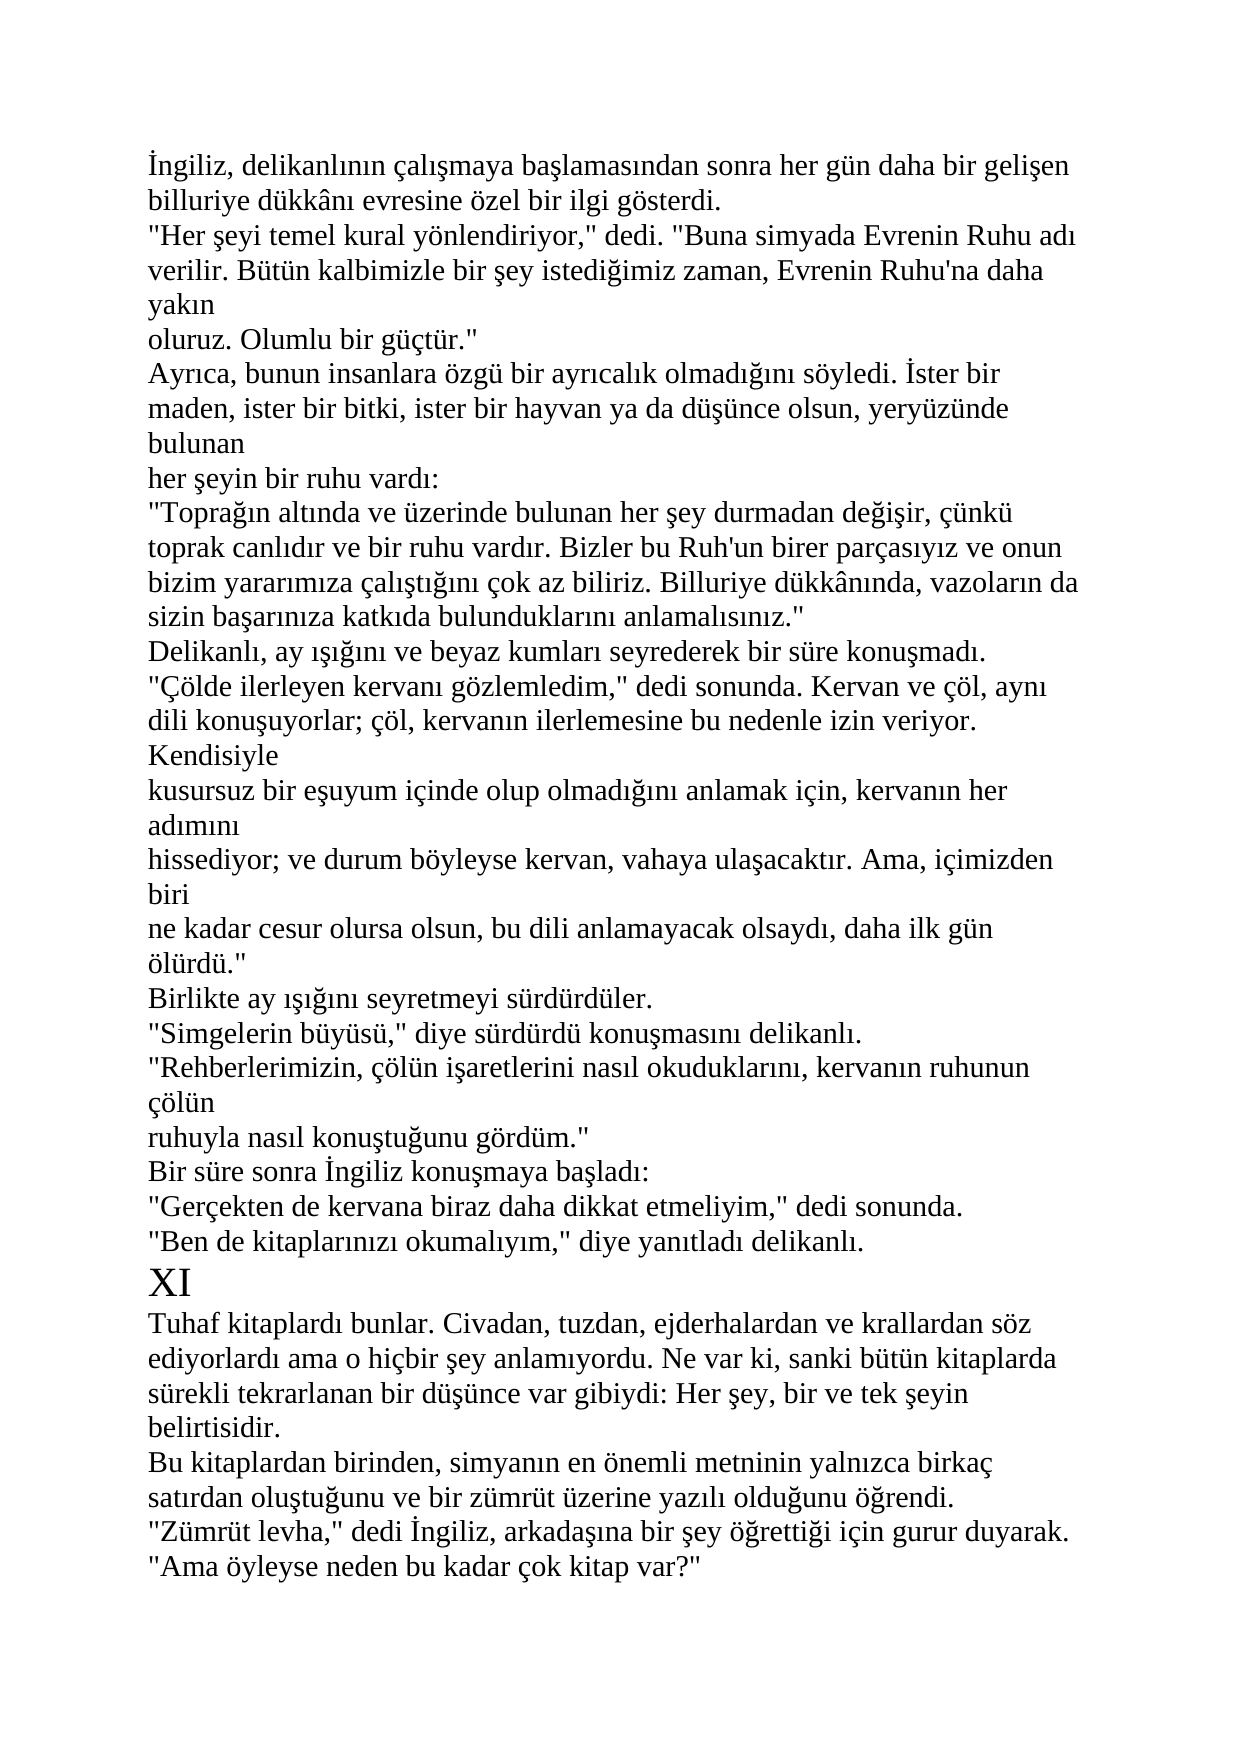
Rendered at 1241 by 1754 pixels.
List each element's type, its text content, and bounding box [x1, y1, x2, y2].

text toprak canlıdır ve bir ruhu vardır. Bizler bu Ruh'un birer parçasıyız ve onun [148, 529, 1093, 564]
text her şeyin bir ruhu vardı: [148, 460, 1093, 494]
text billuriye dükkânı evresine özel bir ilgi gösterdi. [148, 182, 1093, 217]
text sizin başarınıza katkıda bulunduklarını anlamalısınız." [148, 598, 1093, 633]
text "Zümrüt levha," dedi İngiliz, arkadaşına bir şey öğrettiği için gurur duyarak. [148, 1514, 1093, 1548]
text "Rehberlerimizin, çölün işaretlerini nasıl okuduklarını, kervanın ruhunun çölün [148, 1049, 1093, 1119]
text hissediyor; ve durum böyleyse kervan, vahaya ulaşacaktır. Ama, içimizden biri [148, 841, 1093, 911]
text ne kadar cesur olursa olsun, bu dili anlamayacak olsaydı, daha ilk gün ölürdü." [148, 911, 1093, 980]
text "Gerçekten de kervana biraz daha dikkat etmeliyim," dedi sonunda. [148, 1188, 1093, 1223]
text Delikanlı, ay ışığını ve beyaz kumları seyrederek bir süre konuşmadı. [148, 633, 1093, 668]
text XI [148, 1258, 1093, 1306]
text "Toprağın altında ve üzerinde bulunan her şey durmadan değişir, çünkü [148, 494, 1093, 529]
text sürekli tekrarlanan bir düşünce var gibiydi: Her şey, bir ve tek şeyin belirtisidir. [148, 1375, 1093, 1444]
text "Çölde ilerleyen kervanı gözlemledim," dedi sonunda. Kervan ve çöl, aynı [148, 668, 1093, 703]
text "Ben de kitaplarınızı okumalıyım," diye yanıtladı delikanlı. [148, 1223, 1093, 1258]
text Bir süre sonra İngiliz konuşmaya başladı: [148, 1153, 1093, 1188]
text İngiliz, delikanlının çalışmaya başlamasından sonra her gün daha bir gelişen [148, 148, 1093, 182]
text verilir. Bütün kalbimizle bir şey istediğimiz zaman, Evrenin Ruhu'na daha yakın [148, 252, 1093, 321]
text oluruz. Olumlu bir güçtür." [148, 321, 1093, 356]
text dili konuşuyorlar; çöl, kervanın ilerlemesine bu nedenle izin veriyor. Kendisiyle [148, 703, 1093, 772]
text "Simgelerin büyüsü," diye sürdürdü konuşmasını delikanlı. [148, 1015, 1093, 1049]
text Ayrıca, bunun insanlara özgü bir ayrıcalık olmadığını söyledi. İster bir [148, 356, 1093, 390]
text ediyorlardı ama o hiçbir şey anlamıyordu. Ne var ki, sanki bütün kitaplarda [148, 1340, 1093, 1375]
text Birlikte ay ışığını seyretmeyi sürdürdüler. [148, 980, 1093, 1015]
text maden, ister bir bitki, ister bir hayvan ya da düşünce olsun, yeryüzünde bulunan [148, 390, 1093, 460]
text ruhuyla nasıl konuştuğunu gördüm." [148, 1119, 1093, 1153]
text Tuhaf kitaplardı bunlar. Civadan, tuzdan, ejderhalardan ve krallardan söz [148, 1306, 1093, 1340]
text "Her şeyi temel kural yönlendiriyor," dedi. "Buna simyada Evrenin Ruhu adı [148, 217, 1093, 252]
text "Ama öyleyse neden bu kadar çok kitap var?" [148, 1548, 1093, 1583]
text satırdan oluştuğunu ve bir zümrüt üzerine yazılı olduğunu öğrendi. [148, 1479, 1093, 1514]
text bizim yararımıza çalıştığını çok az biliriz. Billuriye dükkânında, vazoların da [148, 564, 1093, 598]
text Bu kitaplardan birinden, simyanın en önemli metninin yalnızca birkaç [148, 1444, 1093, 1479]
text kusursuz bir eşuyum içinde olup olmadığını anlamak için, kervanın her adımını [148, 772, 1093, 841]
